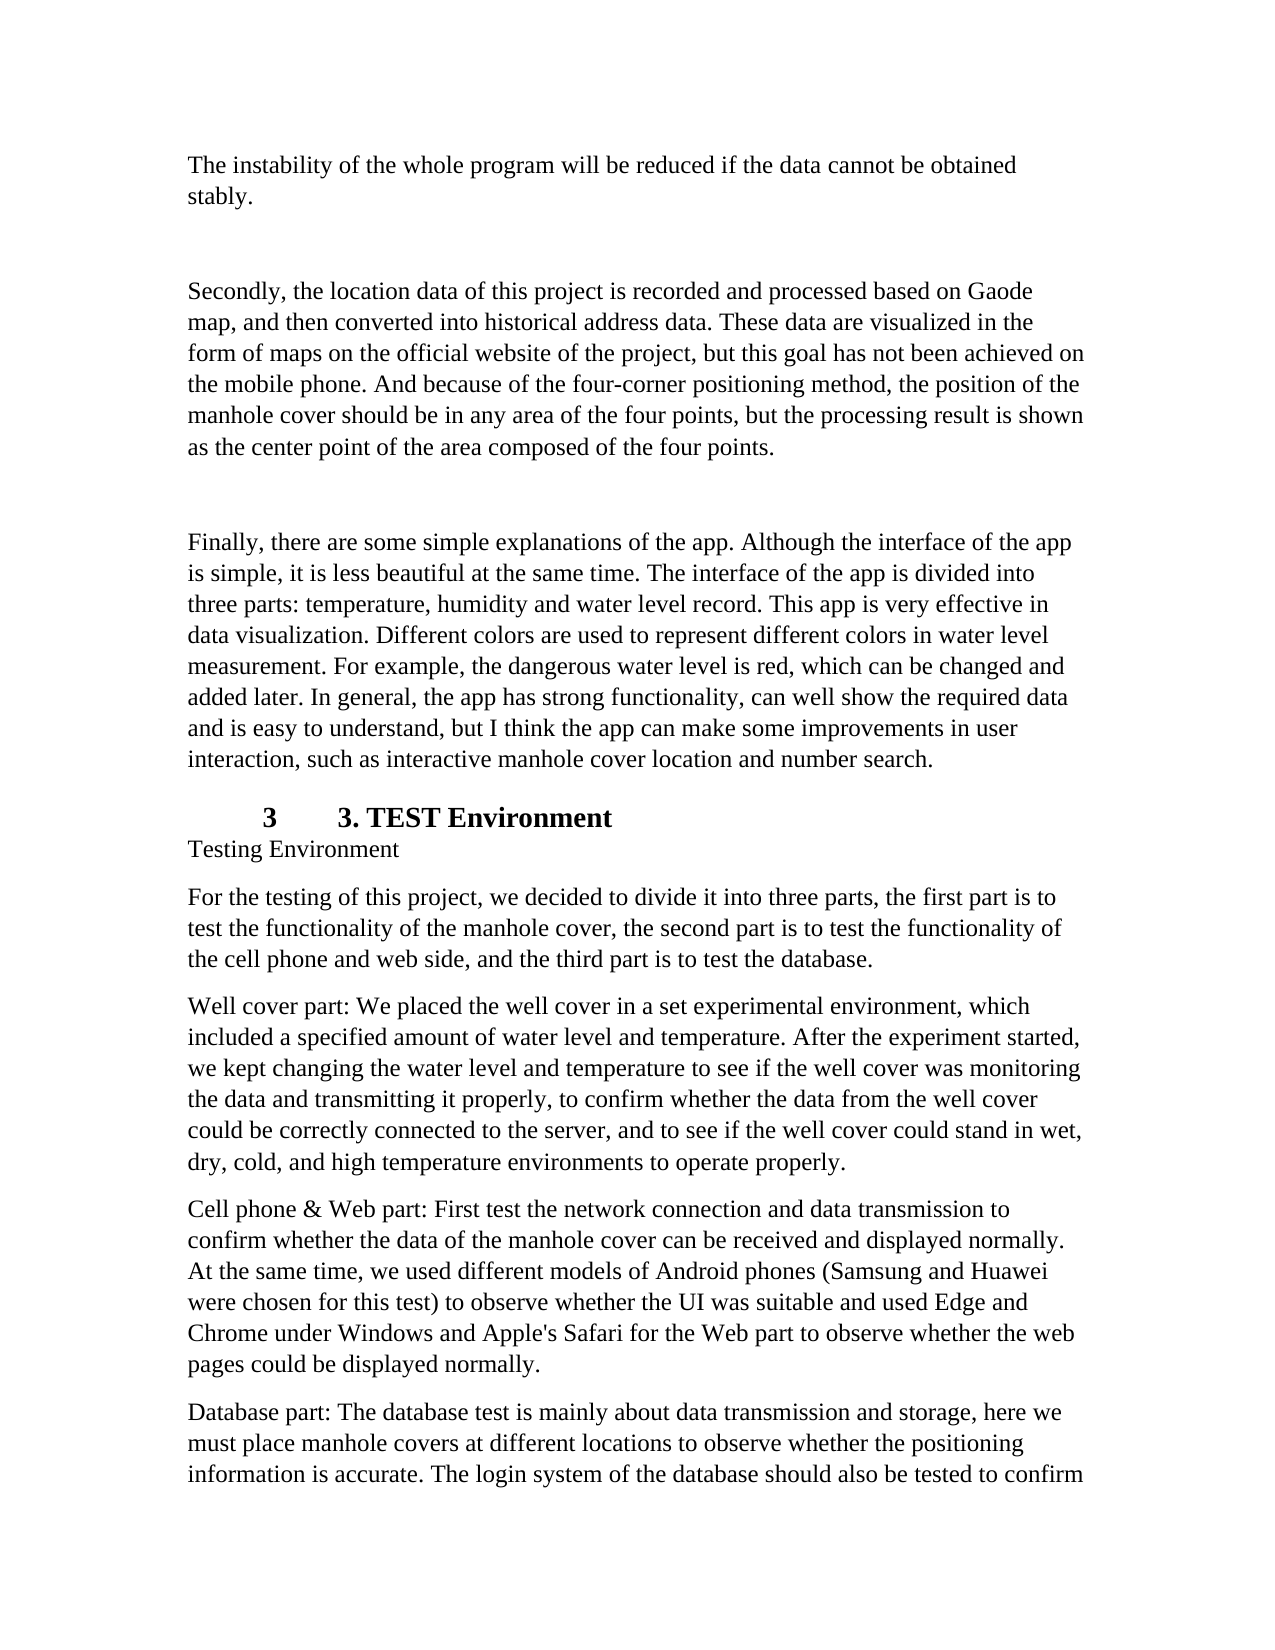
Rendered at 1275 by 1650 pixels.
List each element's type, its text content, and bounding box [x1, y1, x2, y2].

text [187, 1397, 1087, 1488]
text Cell phone & Web part: First test the network connection and data transmission to confirm whether the data of the manhole cover can be received and displayed normally. At the same time, we used different models of Android phones (Samsung and Huawei were chosen for this test) to observe whether the UI was suitable and used Edge and Chrome under Windows and Apple's Safari for the Web part to observe whether the web pages could be displayed normally. [187, 1194, 1087, 1378]
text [187, 150, 1087, 210]
text Testing Environment [187, 834, 1087, 863]
text For the testing of this project, we decided to divide it into three parts, the first part is to test the functionality of the manhole cover, the second part is to test the functionality of the cell phone and web side, and the third part is to test the database. [187, 882, 1087, 972]
text Finally, there are some simple explanations of the app. Although the interface of the app is simple, it is less beautiful at the same time. The interface of the app is divided into three parts: temperature, humidity and water level record. This app is very effective in data visualization. Different colors are used to represent different colors in water level measurement. For example, the dangerous water level is red, which can be changed and added later. In general, the app has strong functionality, can well show the required data and is easy to understand, but I think the app can make some improvements in user interaction, such as interactive manhole cover location and number search. [187, 527, 1087, 773]
text Secondly, the location data of this project is recorded and processed based on Gaode map, and then converted into historical address data. These data are visualized in the form of maps on the official website of the project, but this goal has not been achieved on the mobile phone. And because of the four-corner positioning method, the position of the manhole cover should be in any area of the four points, but the processing result is shown as the center point of the area composed of the four points. [187, 276, 1087, 460]
text Well cover part: We placed the well cover in a set experimental environment, which included a specified amount of water level and temperature. After the experiment started, we kept changing the water level and temperature to see if the well cover was monitoring the data and transmitting it properly, to confirm whether the data from the well cover could be correctly connected to the server, and to see if the well cover could stand in wet, dry, cold, and high temperature environments to operate properly. [187, 991, 1087, 1175]
subtitle 3. TEST Environment [262, 800, 1087, 834]
